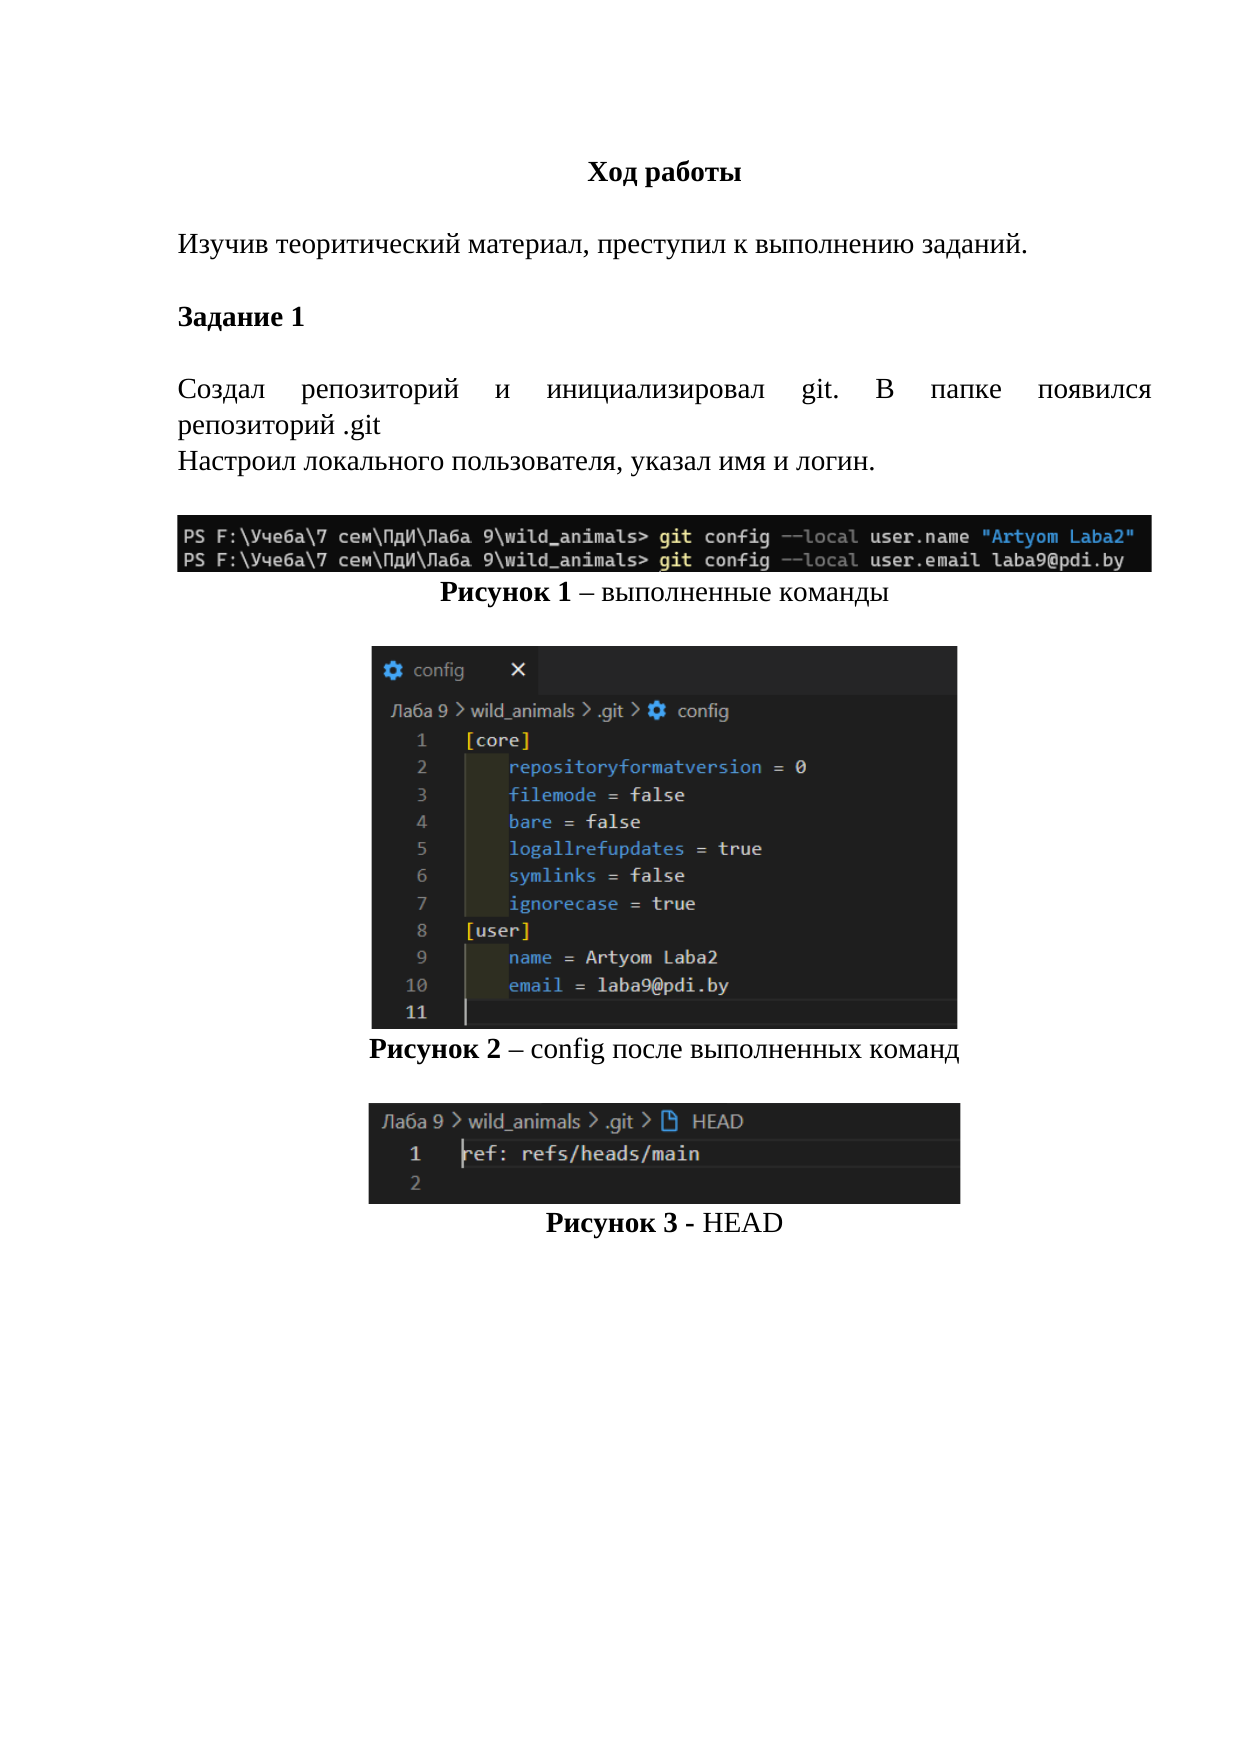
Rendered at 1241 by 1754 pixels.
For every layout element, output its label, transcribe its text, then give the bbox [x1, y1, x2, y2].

list Рисунок 2 – config после выполненных команд [177, 1031, 1152, 1064]
list Рисунок 3 - HEAD [177, 1205, 1152, 1239]
picture [368, 1103, 961, 1204]
text Изучив теоритический материал, преступил к выполнению заданий. [177, 227, 1152, 260]
picture [177, 515, 1152, 572]
list Рисунок 1 – выполненные команды [177, 574, 1152, 607]
list Создал репозиторий и инициализировал git. В папке появился репозиторий .git [177, 371, 1152, 441]
list Настроил локального пользователя, указал имя и логин. [177, 443, 1152, 477]
text Ход работы [177, 154, 1152, 188]
text Задание 1 [177, 299, 1152, 332]
picture [371, 646, 958, 1029]
